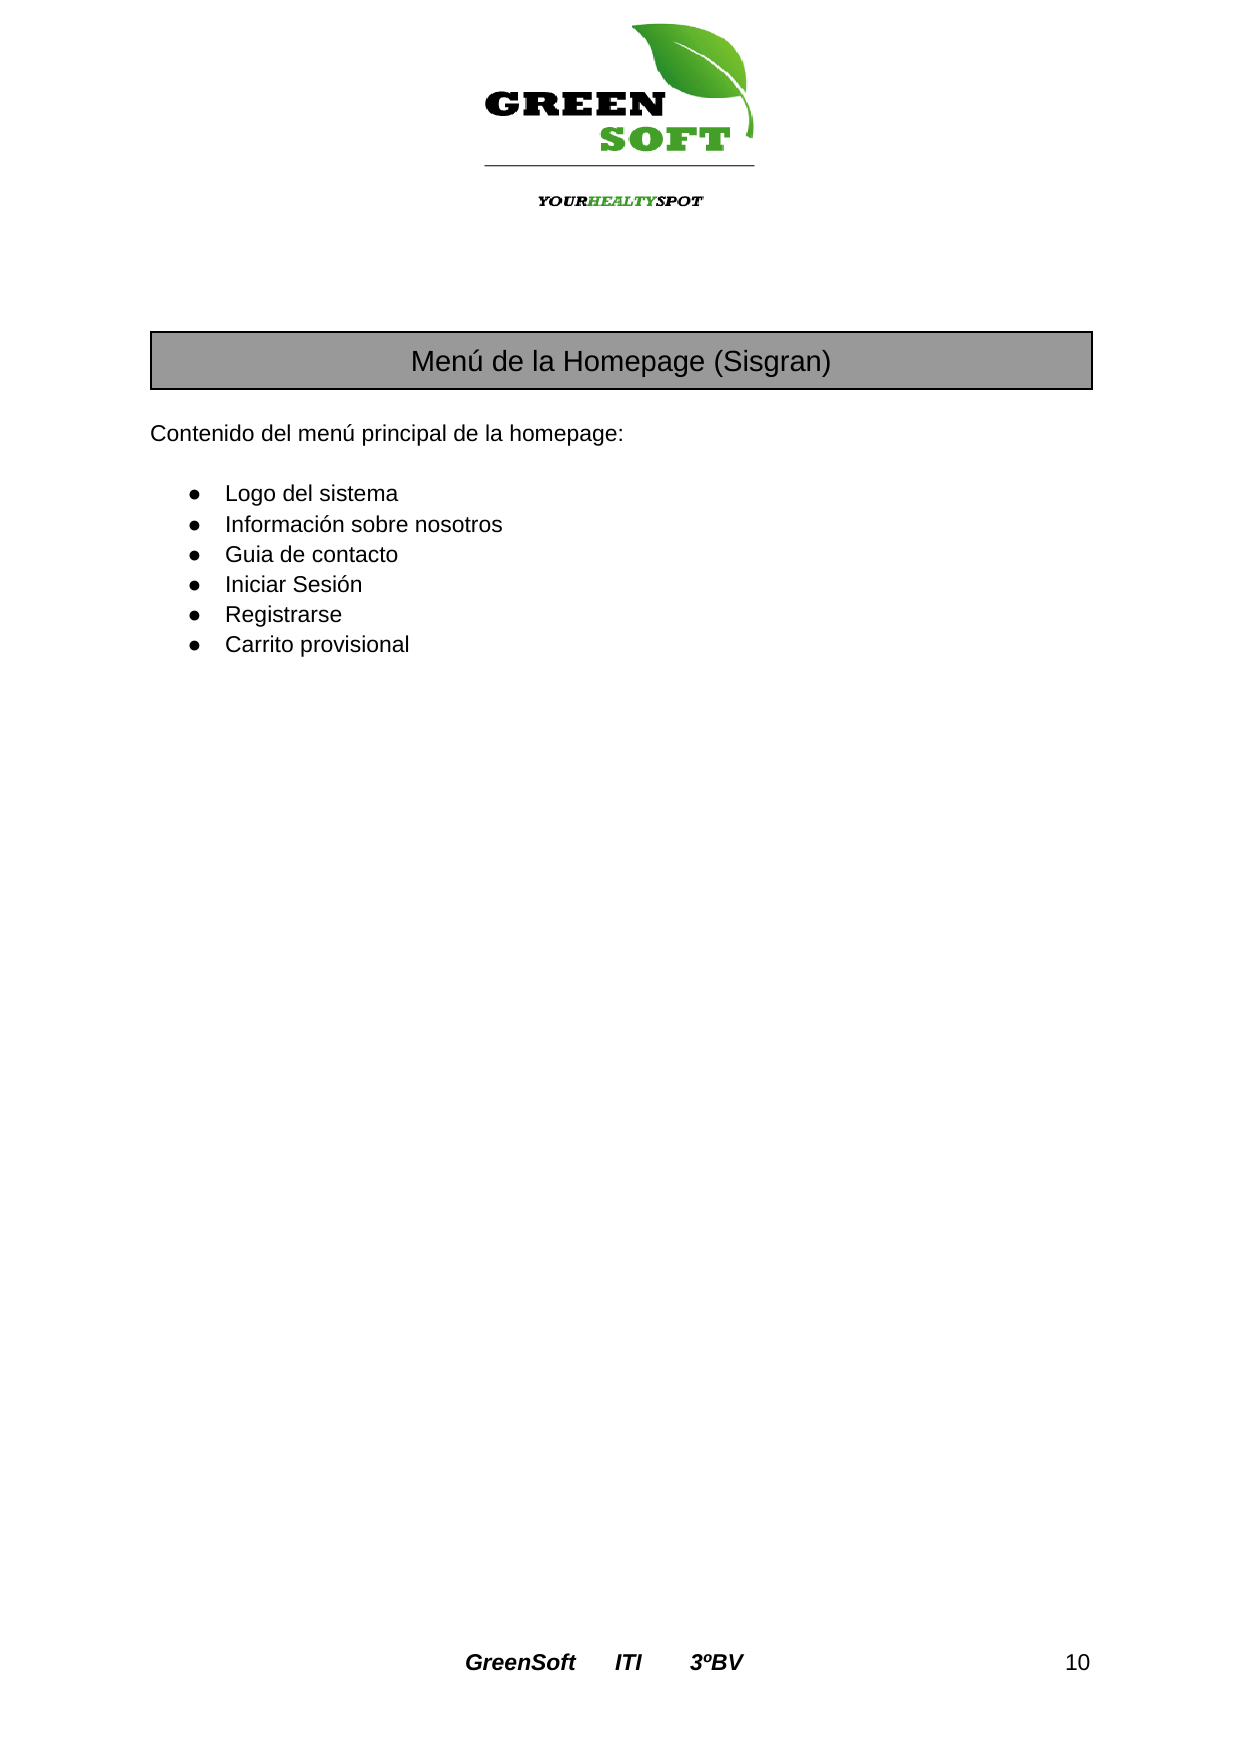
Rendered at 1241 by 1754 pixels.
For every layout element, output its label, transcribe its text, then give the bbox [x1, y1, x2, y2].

list Carrito provisional [187, 631, 1090, 658]
list Guia de contacto [187, 541, 1090, 567]
picture [463, 4, 777, 240]
table_header Menú de la Homepage (Sisgran) [152, 333, 1091, 388]
list Logo del sistema [187, 480, 1090, 507]
list Iniciar Sesión [187, 571, 1090, 597]
text Contenido del menú principal de la homepage: [150, 420, 1090, 446]
list Registrarse [187, 601, 1090, 628]
list Información sobre nosotros [187, 511, 1090, 537]
